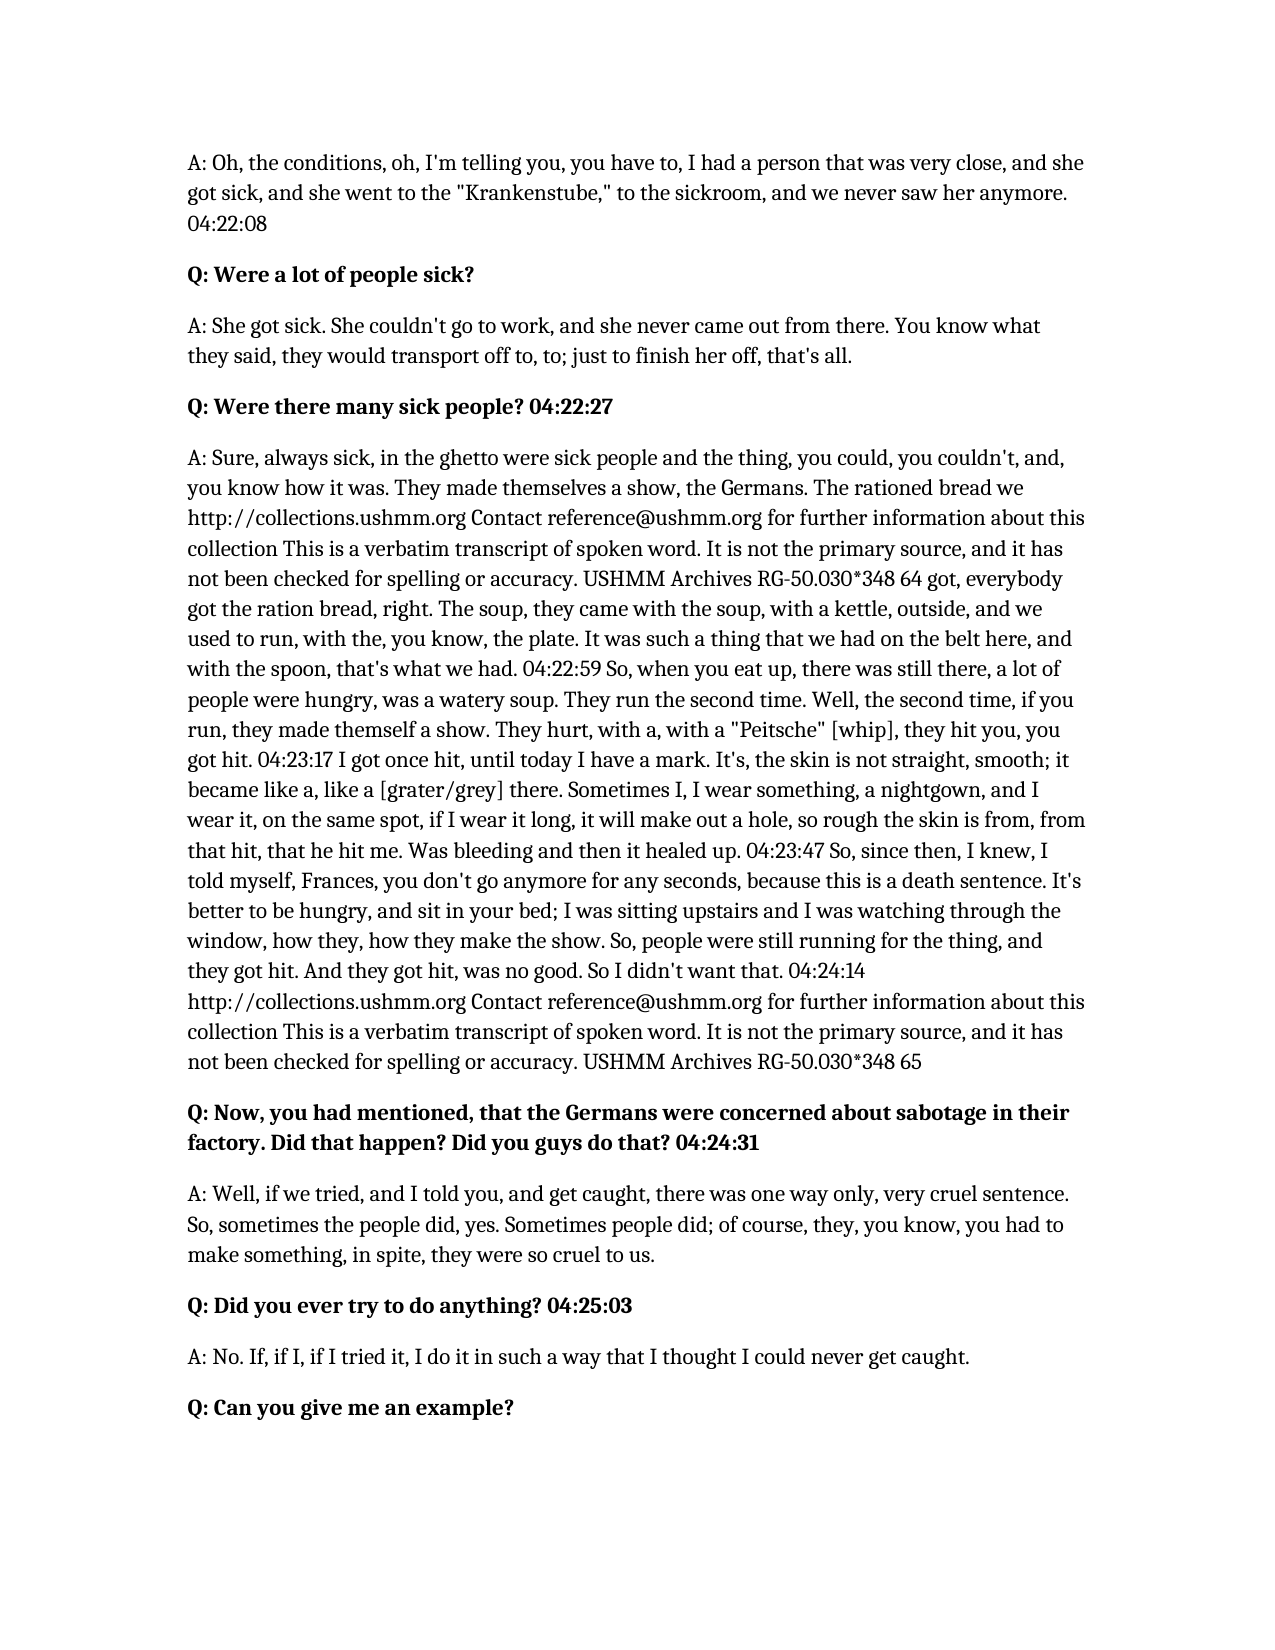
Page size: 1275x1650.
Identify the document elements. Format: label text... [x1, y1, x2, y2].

text A: Well, if we tried, and I told you, and get caught, there was one way only, very cruel sentence. So, sometimes the people did, yes. Sometimes people did; of course, they, you know, you had to make something, in spite, they were so cruel to us. [187, 1181, 1087, 1268]
text Q: Can you give me an example? [187, 1395, 1087, 1421]
text Q: Now, you had mentioned, that the Germans were concerned about sabotage in their factory. Did that happen? Did you guys do that? 04:24:31 [187, 1100, 1087, 1157]
text A: She got sick. She couldn't go to work, and she never came out from there. You know what they said, they would transport off to, to; just to finish her off, that's all. [187, 312, 1087, 369]
text A: No. If, if I, if I tried it, I do it in such a way that I thought I could never get caught. [187, 1344, 1087, 1370]
text A: Sure, always sick, in the ghetto were sick people and the thing, you could, you couldn't, and, you know how it was. They made themselves a show, the Germans. The rationed bread we http://collections.ushmm.org Contact reference@ushmm.org for further information about this collection This is a verbatim transcript of spoken word. It is not the primary source, and it has not been checked for spelling or accuracy. USHMM Archives RG-50.030*348 64 got, everybody got the ration bread, right. The soup, they came with the soup, with a kettle, outside, and we used to run, with the, you know, the plate. It was such a thing that we had on the belt here, and with the spoon, that's what we had. 04:22:59 So, when you eat up, there was still there, a lot of people were hungry, was a watery soup. They run the second time. Well, the second time, if you run, they made themself a show. They hurt, with a, with a "Peitsche" [whip], they hit you, you got hit. 04:23:17 I got once hit, until today I have a mark. It's, the skin is not straight, smooth; it became like a, like a [grater/grey] there. Sometimes I, I wear something, a nightgown, and I wear it, on the same spot, if I wear it long, it will make out a hole, so rough the skin is from, from that hit, that he hit me. Was bleeding and then it healed up. 04:23:47 So, since then, I knew, I told myself, Frances, you don't go anymore for any seconds, because this is a death sentence. It's better to be hungry, and sit in your bed; I was sitting upstairs and I was watching through the window, how they, how they make the show. So, people were still running for the thing, and they got hit. And they got hit, was no good. So I didn't want that. 04:24:14 http://collections.ushmm.org Contact reference@ushmm.org for further information about this collection This is a verbatim transcript of spoken word. It is not the primary source, and it has not been checked for spelling or accuracy. USHMM Archives RG-50.030*348 65 [187, 445, 1087, 1075]
text Q: Were a lot of people sick? [187, 261, 1087, 288]
text A: Oh, the conditions, oh, I'm telling you, you have to, I had a person that was very close, and she got sick, and she went to the "Krankenstube," to the sickroom, and we never saw her anymore. 04:22:08 [187, 150, 1087, 237]
text Q: Were there many sick people? 04:22:27 [187, 394, 1087, 420]
text Q: Did you ever try to do anything? 04:25:03 [187, 1293, 1087, 1319]
